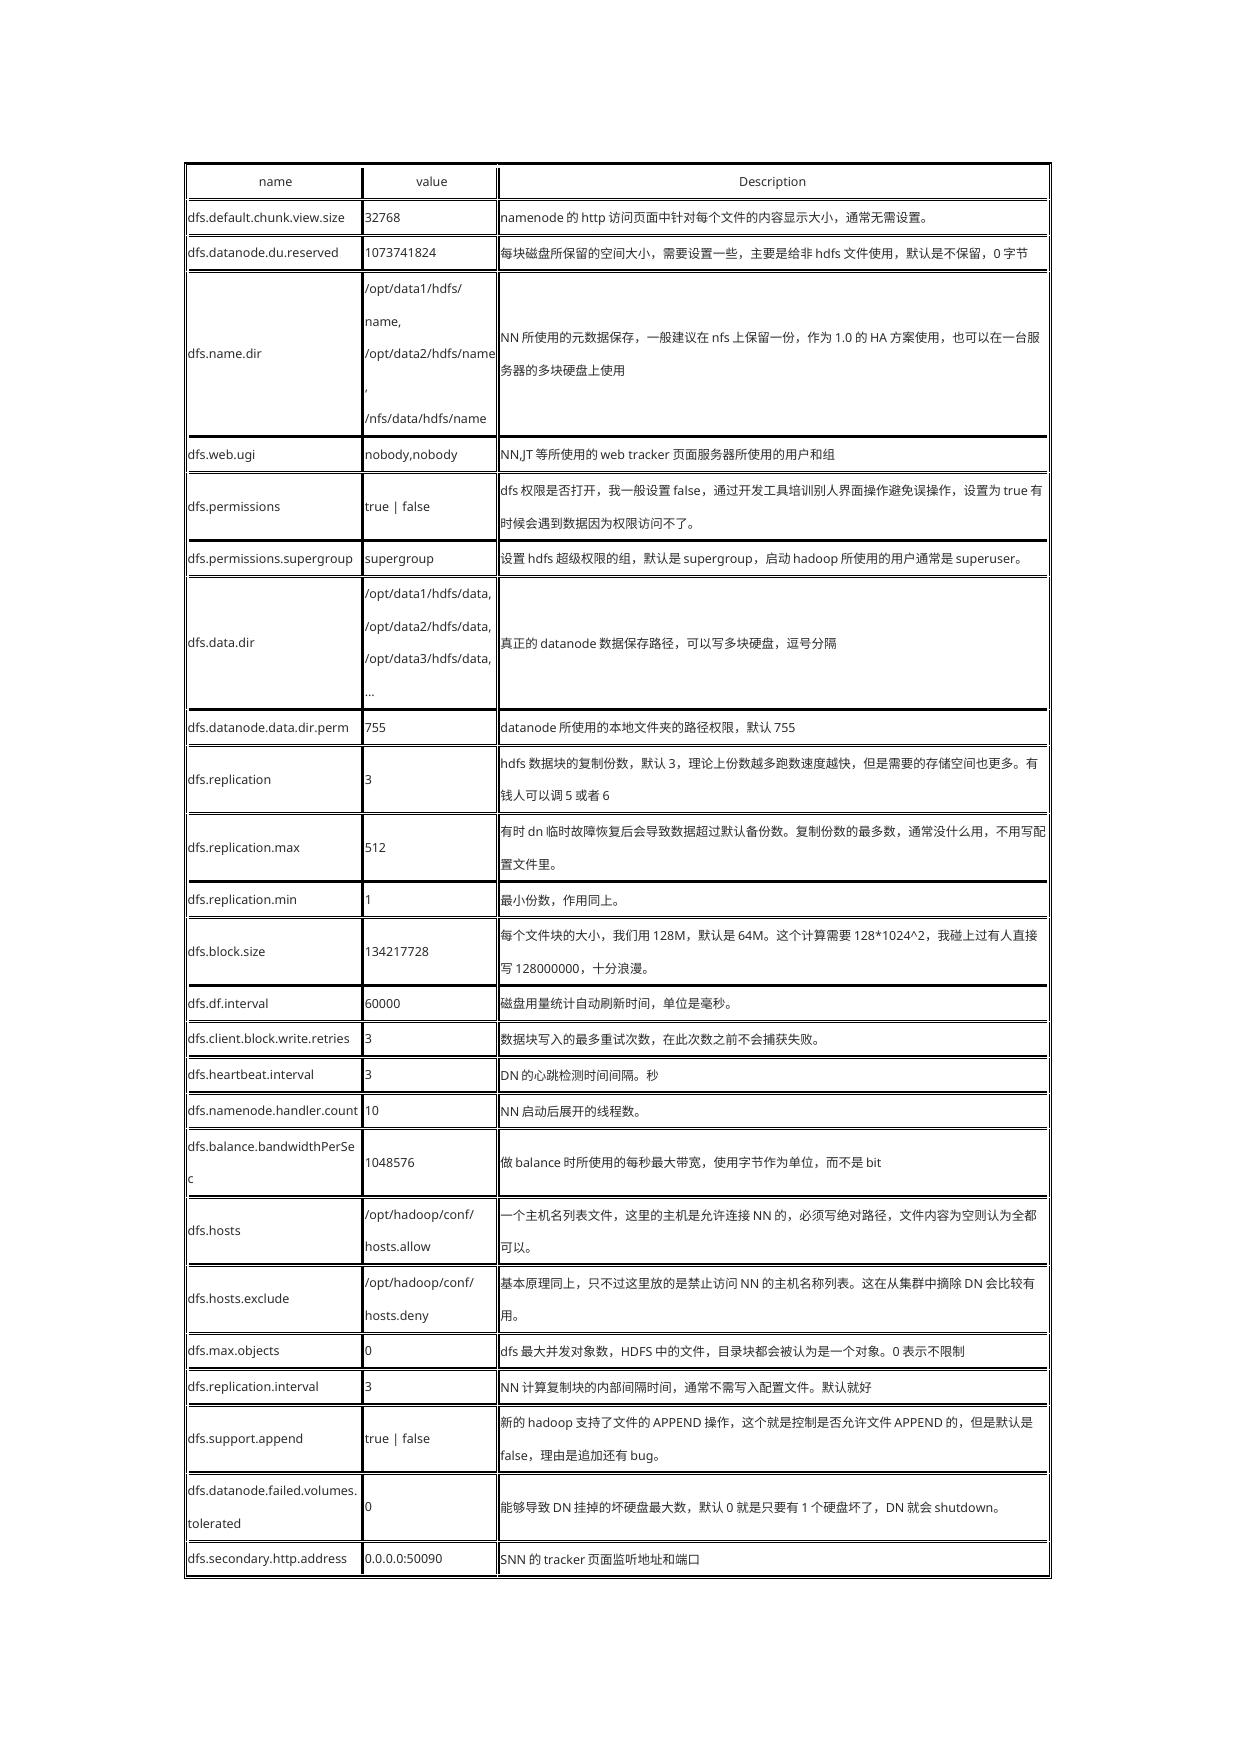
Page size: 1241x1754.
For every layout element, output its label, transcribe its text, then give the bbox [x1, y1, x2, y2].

table_cell true | false [364, 1407, 496, 1471]
table_cell dfs权限是否打开，我一般设置false，通过开发工具培训别人界面操作避免误操作，设置为true有时候会遇到数据因为权限访问不了。 [498, 471, 1050, 539]
table_cell dfs.replication.interval [187, 1367, 361, 1403]
table_cell true | false [364, 474, 496, 539]
table_cell 1 [364, 883, 496, 916]
table_cell dfs.client.block.write.retries [185, 1020, 362, 1055]
table_cell dfs.hosts [187, 1195, 361, 1263]
table_cell dfs.support.append [187, 1403, 361, 1471]
table_cell /opt/data1/hdfs/data, /opt/data2/hdfs/data, /opt/data3/hdfs/data, ... [364, 578, 496, 708]
table_cell 10 [364, 1095, 496, 1127]
table_cell 134217728 [364, 919, 496, 984]
table_cell 3 [364, 747, 496, 812]
table_cell DN的心跳检测时间间隔。秒 [500, 1055, 1049, 1091]
table_cell dfs.web.ugi [187, 435, 361, 471]
table_cell 3 [364, 1371, 496, 1403]
table_cell 1073741824 [364, 237, 496, 269]
table_cell dfs.datanode.du.reserved [187, 234, 361, 269]
table_cell dfs.replication [187, 744, 361, 812]
table_cell 磁盘用量统计自动刷新时间，单位是毫秒。 [500, 984, 1049, 1020]
table_cell 数据块写入的最多重试次数，在此次数之前不会捕获失败。 [498, 1020, 1050, 1055]
table_cell 最小份数，作用同上。 [500, 880, 1049, 916]
table_cell 32768 [364, 201, 496, 233]
table_header Description [498, 165, 1049, 198]
table_cell dfs最大并发对象数，HDFS中的文件，目录块都会被认为是一个对象。0表示不限制 [498, 1332, 1050, 1367]
table_cell 755 [364, 711, 496, 743]
table_cell 每个文件块的大小，我们用128M，默认是64M。这个计算需要128*1024^2，我碰上过有人直接写128000000，十分浪漫。 [498, 916, 1050, 984]
table_cell 每块磁盘所保留的空间大小，需要设置一些，主要是给非hdfs文件使用，默认是不保留，0字节 [500, 234, 1049, 269]
table_cell /opt/hadoop/conf/hosts.allow [364, 1199, 496, 1263]
table_cell dfs.replication.min [187, 880, 361, 916]
table_cell 真正的datanode数据保存路径，可以写多块硬盘，逗号分隔 [500, 575, 1049, 708]
table_header name [187, 165, 362, 198]
table_cell dfs.secondary.http.address [187, 1540, 362, 1575]
table_cell NN计算复制块的内部间隔时间，通常不需写入配置文件。默认就好 [500, 1367, 1049, 1403]
table_cell 0 [364, 1335, 496, 1367]
table_cell 0.0.0.0:50090 [362, 1540, 498, 1575]
table_cell dfs.df.interval [187, 984, 361, 1020]
table_cell dfs.datanode.data.dir.perm [185, 708, 361, 743]
table_cell 512 [364, 815, 496, 880]
table_header value [362, 164, 498, 198]
table_cell 3 [364, 1059, 496, 1091]
table_cell dfs.data.dir [187, 575, 361, 708]
table_cell NN所使用的元数据保存，一般建议在nfs上保留一份，作为1.0的HA方案使用，也可以在一台服务器的多块硬盘上使用 [500, 269, 1049, 435]
table_cell dfs.permissions [185, 471, 362, 539]
table_cell 0 [364, 1475, 496, 1539]
table_cell 一个主机名列表文件，这里的主机是允许连接NN的，必须写绝对路径，文件内容为空则认为全都可以。 [500, 1195, 1049, 1263]
table_cell dfs.block.size [185, 916, 362, 984]
table_cell hdfs数据块的复制份数，默认3，理论上份数越多跑数速度越快，但是需要的存储空间也更多。有钱人可以调5或者6 [500, 744, 1049, 812]
table_cell dfs.namenode.handler.count [187, 1091, 361, 1127]
table_cell dfs.hosts.exclude [187, 1263, 361, 1332]
table_cell NN,JT等所使用的web tracker页面服务器所使用的用户和组 [500, 435, 1049, 471]
table_cell dfs.datanode.failed.volumes.tolerated [187, 1471, 361, 1539]
table_cell 3 [364, 1023, 496, 1055]
table_cell 设置hdfs超级权限的组，默认是supergroup，启动hadoop所使用的用户通常是superuser。 [500, 539, 1049, 574]
table_cell 60000 [364, 987, 496, 1020]
table_cell 1048576 [364, 1130, 496, 1195]
table_cell 新的hadoop支持了文件的APPEND操作，这个就是控制是否允许文件APPEND的，但是默认是false，理由是追加还有bug。 [500, 1403, 1049, 1471]
table_cell /opt/data1/hdfs/name, /opt/data2/hdfs/name, /nfs/data/hdfs/name [364, 273, 496, 435]
table_cell SNN的tracker页面监听地址和端口 [498, 1540, 1049, 1575]
table_cell dfs.heartbeat.interval [187, 1055, 361, 1091]
table_cell 能够导致DN挂掉的坏硬盘最大数，默认0就是只要有1个硬盘坏了，DN就会shutdown。 [500, 1471, 1049, 1539]
table_cell dfs.permissions.supergroup [187, 539, 361, 574]
table_cell dfs.replication.max [185, 812, 362, 880]
table_cell NN启动后展开的线程数。 [500, 1091, 1049, 1127]
table_cell 做balance时所使用的每秒最大带宽，使用字节作为单位，而不是bit [498, 1127, 1050, 1195]
table_cell 有时dn临时故障恢复后会导致数据超过默认备份数。复制份数的最多数，通常没什么用，不用写配置文件里。 [498, 812, 1050, 880]
table_cell namenode的http访问页面中针对每个文件的内容显示大小，通常无需设置。 [498, 198, 1050, 233]
table_cell /opt/hadoop/conf/hosts.deny [364, 1267, 496, 1332]
table_cell supergroup [364, 542, 496, 574]
table_cell nobody,nobody [364, 438, 496, 471]
table_cell dfs.name.dir [187, 269, 361, 435]
table_cell dfs.balance.bandwidthPerSec [185, 1127, 362, 1195]
table_cell dfs.default.chunk.view.size [185, 198, 362, 233]
table_cell dfs.max.objects [185, 1332, 362, 1367]
table_cell datanode所使用的本地文件夹的路径权限，默认755 [500, 708, 1050, 743]
table_cell 基本原理同上，只不过这里放的是禁止访问NN的主机名称列表。这在从集群中摘除DN会比较有用。 [500, 1263, 1049, 1332]
